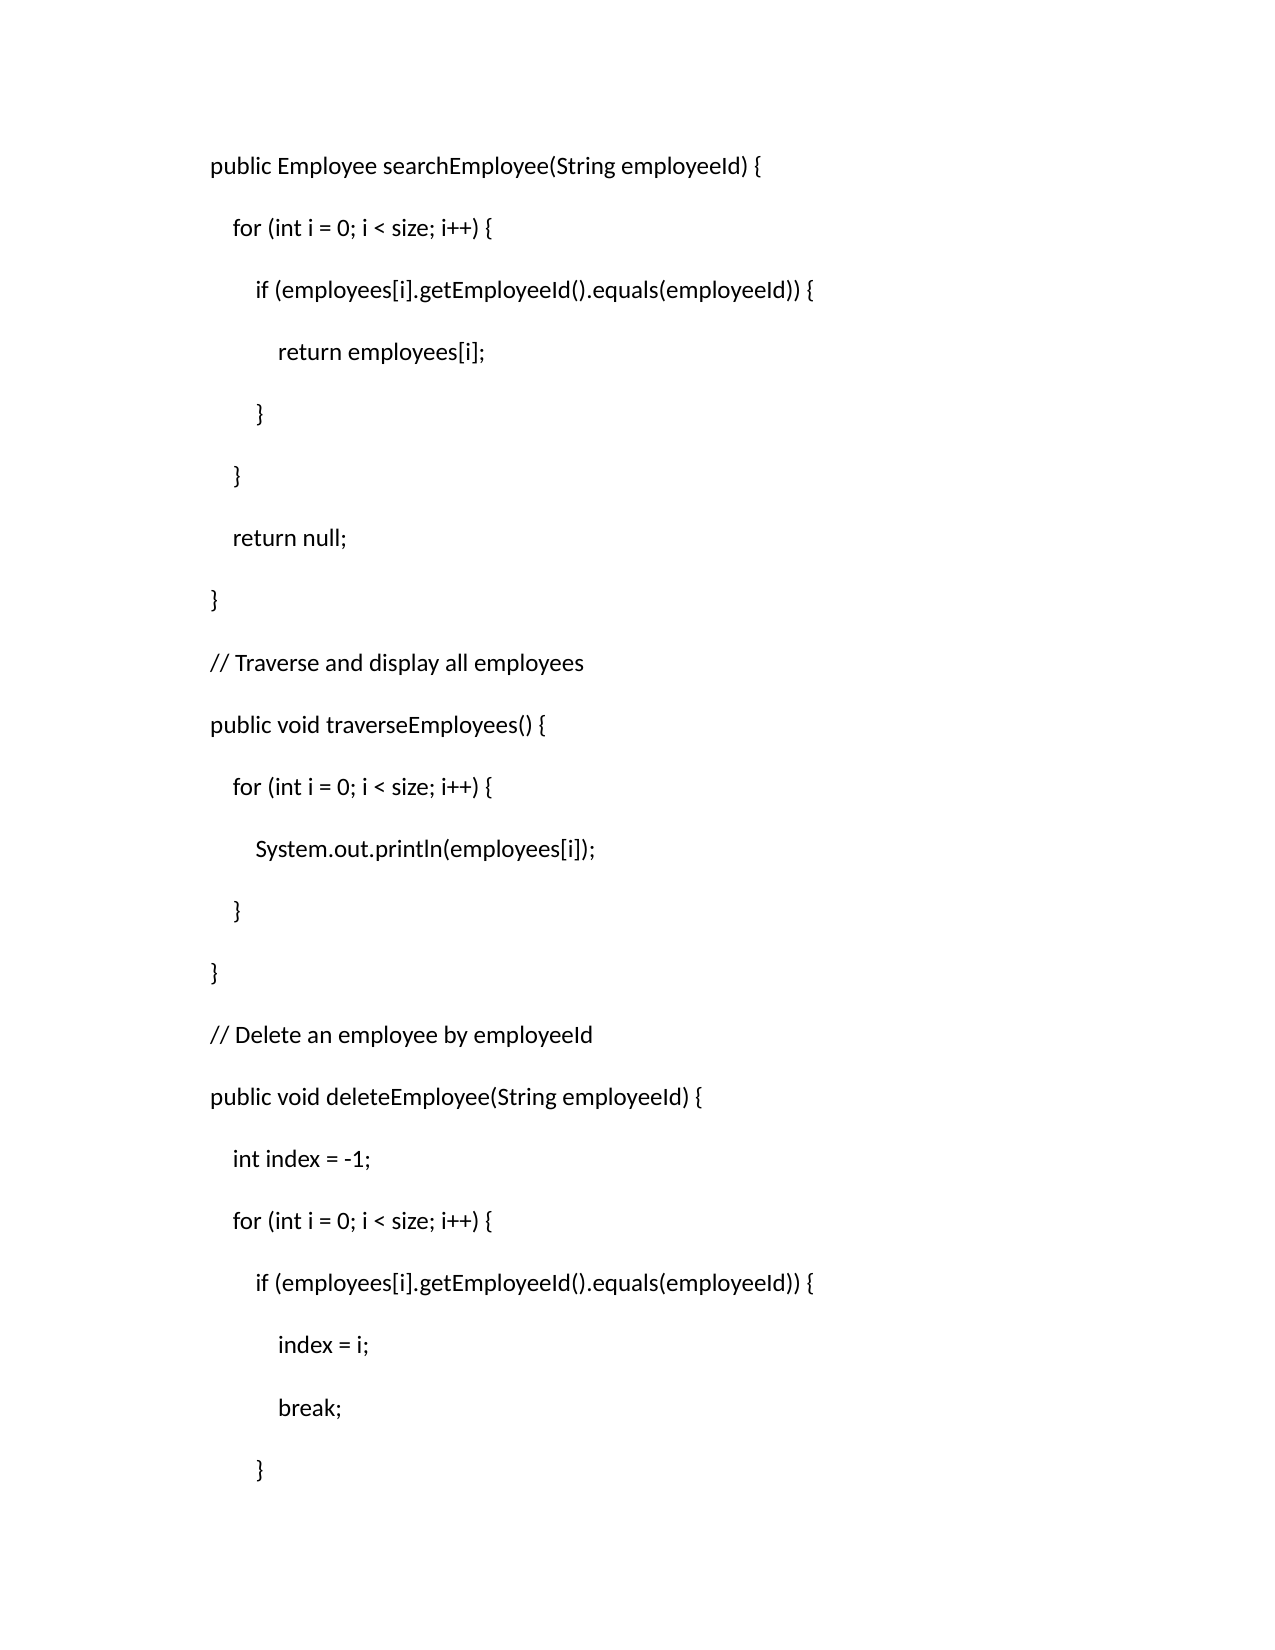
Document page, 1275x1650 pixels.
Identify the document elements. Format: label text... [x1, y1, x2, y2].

text // Traverse and display all employees [187, 647, 1125, 677]
text } [187, 460, 1125, 491]
text public void traverseEmployees() { [187, 709, 1125, 739]
text index = i; [187, 1329, 1125, 1360]
text for (int i = 0; i < size; i++) { [187, 771, 1125, 801]
text System.out.println(employees[i]); [187, 833, 1125, 863]
text return null; [187, 522, 1125, 553]
text break; [187, 1392, 1125, 1422]
text } [187, 398, 1125, 429]
text for (int i = 0; i < size; i++) { [187, 212, 1125, 243]
text // Delete an employee by employeeId [187, 1019, 1125, 1050]
text public Employee searchEmployee(String employeeId) { [187, 150, 1125, 181]
text } [187, 1454, 1125, 1484]
text } [187, 957, 1125, 988]
text public void deleteEmployee(String employeeId) { [187, 1081, 1125, 1112]
text if (employees[i].getEmployeeId().equals(employeeId)) { [187, 274, 1125, 305]
text return employees[i]; [187, 336, 1125, 367]
text } [187, 895, 1125, 926]
text for (int i = 0; i < size; i++) { [187, 1205, 1125, 1236]
text int index = -1; [187, 1143, 1125, 1174]
text if (employees[i].getEmployeeId().equals(employeeId)) { [187, 1267, 1125, 1298]
text } [187, 584, 1125, 615]
